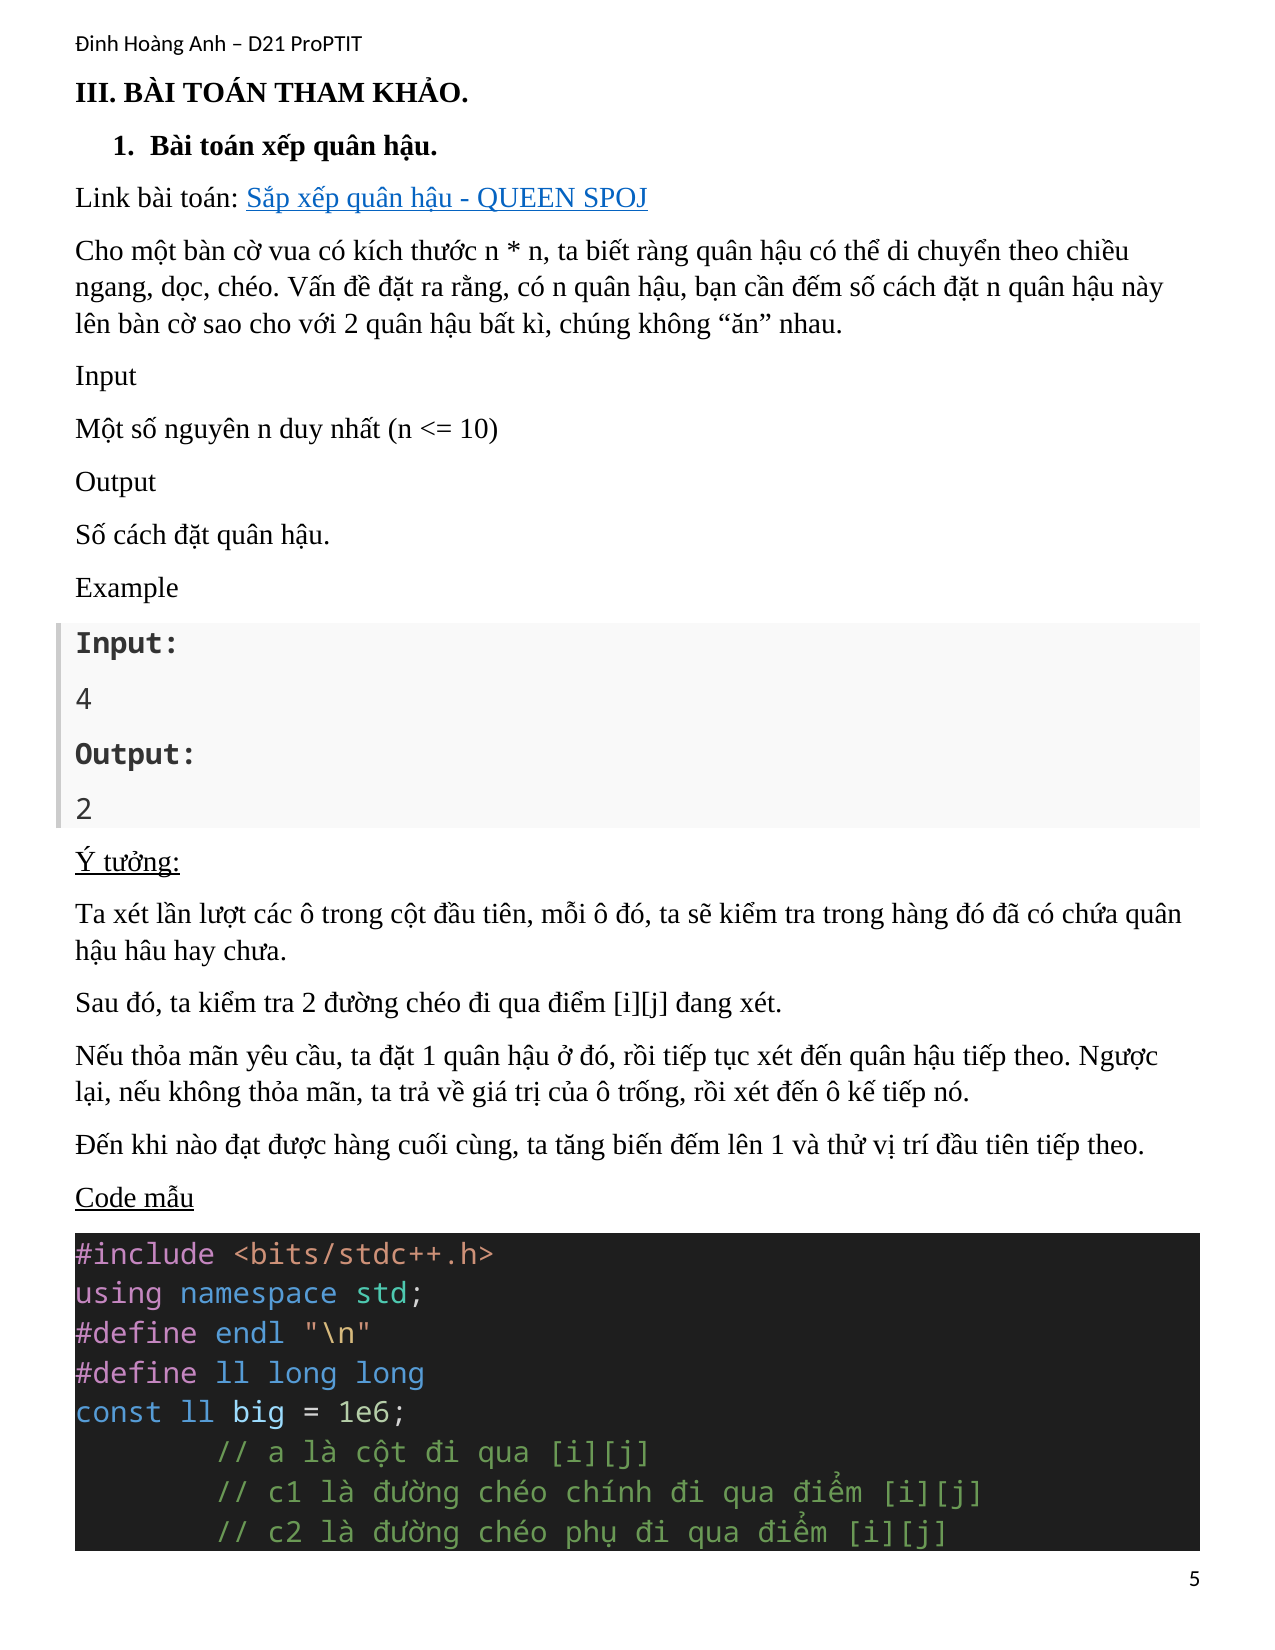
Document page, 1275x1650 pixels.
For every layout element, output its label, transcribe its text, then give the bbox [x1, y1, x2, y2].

text Sau đó, ta kiểm tra 2 đường chéo đi qua điểm [i][j] đang xét. [75, 986, 1200, 1019]
text // c2 là đường chéo phụ đi qua điểm [i][j] [75, 1511, 1200, 1551]
text // c1 là đường chéo chính đi qua điểm [i][j] [75, 1471, 1200, 1511]
text const ll big = 1e6; [75, 1392, 1200, 1431]
text Ta xét lần lượt các ô trong cột đầu tiên, mỗi ô đó, ta sẽ kiểm tra trong hàng đó đã có chứa quân hậu hâu hay chưa. [75, 897, 1200, 966]
text 2 [61, 788, 1200, 828]
text Code mẫu [75, 1180, 1200, 1214]
text Input [75, 358, 1200, 392]
text 4 [61, 678, 1200, 718]
text #define ll long long [75, 1352, 1200, 1392]
text Số cách đặt quân hậu. [75, 517, 1200, 551]
text Input: [61, 623, 1200, 662]
text using namespace std; [75, 1273, 1200, 1312]
text Nếu thỏa mãn yêu cầu, ta đặt 1 quân hậu ở đó, rồi tiếp tục xét đến quân hậu tiếp theo. Ngược lại, nếu không thỏa mãn, ta trả về giá trị của ô trống, rồi xét đến ô kế tiếp nó. [75, 1038, 1200, 1108]
text Cho một bàn cờ vua có kích thước n * n, ta biết ràng quân hậu có thể di chuyển theo chiều ngang, dọc, chéo. Vấn đề đặt ra rằng, có n quân hậu, bạn cần đếm số cách đặt n quân hậu này lên bàn cờ sao cho với 2 quân hậu bất kì, chúng không “ăn” nhau. [75, 233, 1200, 339]
list Bài toán xếp quân hậu. [112, 128, 1200, 161]
text Output: [61, 733, 1200, 773]
text Ý tưởng: [75, 844, 1200, 877]
text #define endl "\n" [75, 1312, 1200, 1352]
text Output [75, 464, 1200, 498]
text Một số nguyên n duy nhất (n <= 10) [75, 411, 1200, 445]
text Đến khi nào đạt được hàng cuối cùng, ta tăng biến đếm lên 1 và thử vị trí đầu tiên tiếp theo. [75, 1127, 1200, 1161]
text Link bài toán: Sắp xếp quân hậu - QUEEN SPOJ [75, 181, 1200, 214]
text III. BÀI TOÁN THAM KHẢO. [75, 75, 1200, 108]
text Example [75, 570, 1200, 603]
text #include <bits/stdc++.h> [75, 1233, 1200, 1273]
text // a là cột đi qua [i][j] [75, 1431, 1200, 1471]
